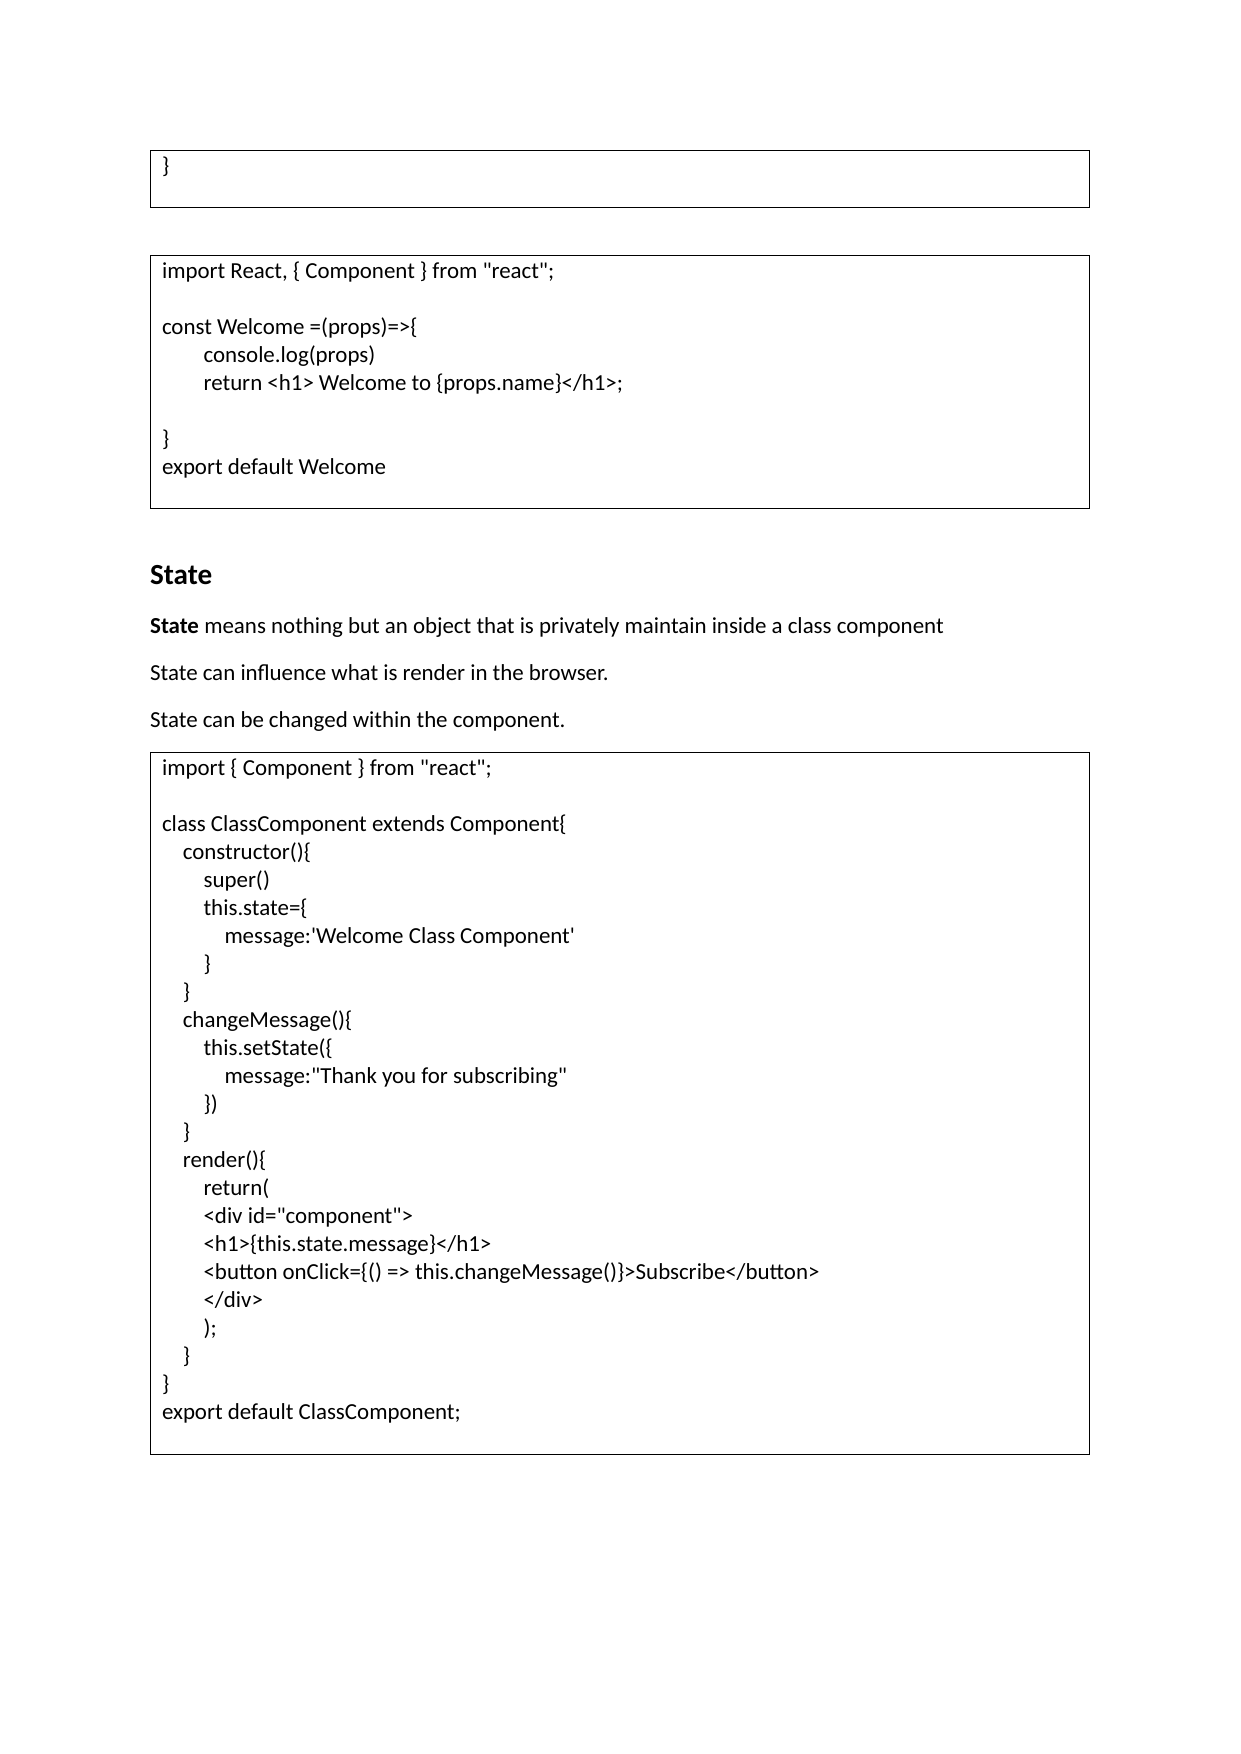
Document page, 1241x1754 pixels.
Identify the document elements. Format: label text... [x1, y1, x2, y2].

text State can influence what is render in the browser. [150, 658, 1090, 686]
table_header import { Component } from "react"; class ClassComponent extends Component{ constructor(){ super() this.state={ message:'Welcome Class Component' } } changeMessage(){ this.setState({ message:"Thank you for subscribing" }) } render(){ return( <div id="component"> <h1>{this.state.message}</h1> <button onClick={() => this.changeMessage()}>Subscribe</button> </div> ); } } export default ClassComponent; [151, 753, 1089, 1453]
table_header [151, 151, 1089, 207]
text State [150, 556, 1090, 592]
table_header import React, { Component } from "react"; const Welcome =(props)=>{ console.log(props) return <h1> Welcome to {props.name}</h1>; } export default Welcome [151, 256, 1089, 508]
text State means nothing but an object that is privately maintain inside a class component [150, 611, 1090, 639]
text State can be changed within the component. [150, 705, 1090, 733]
